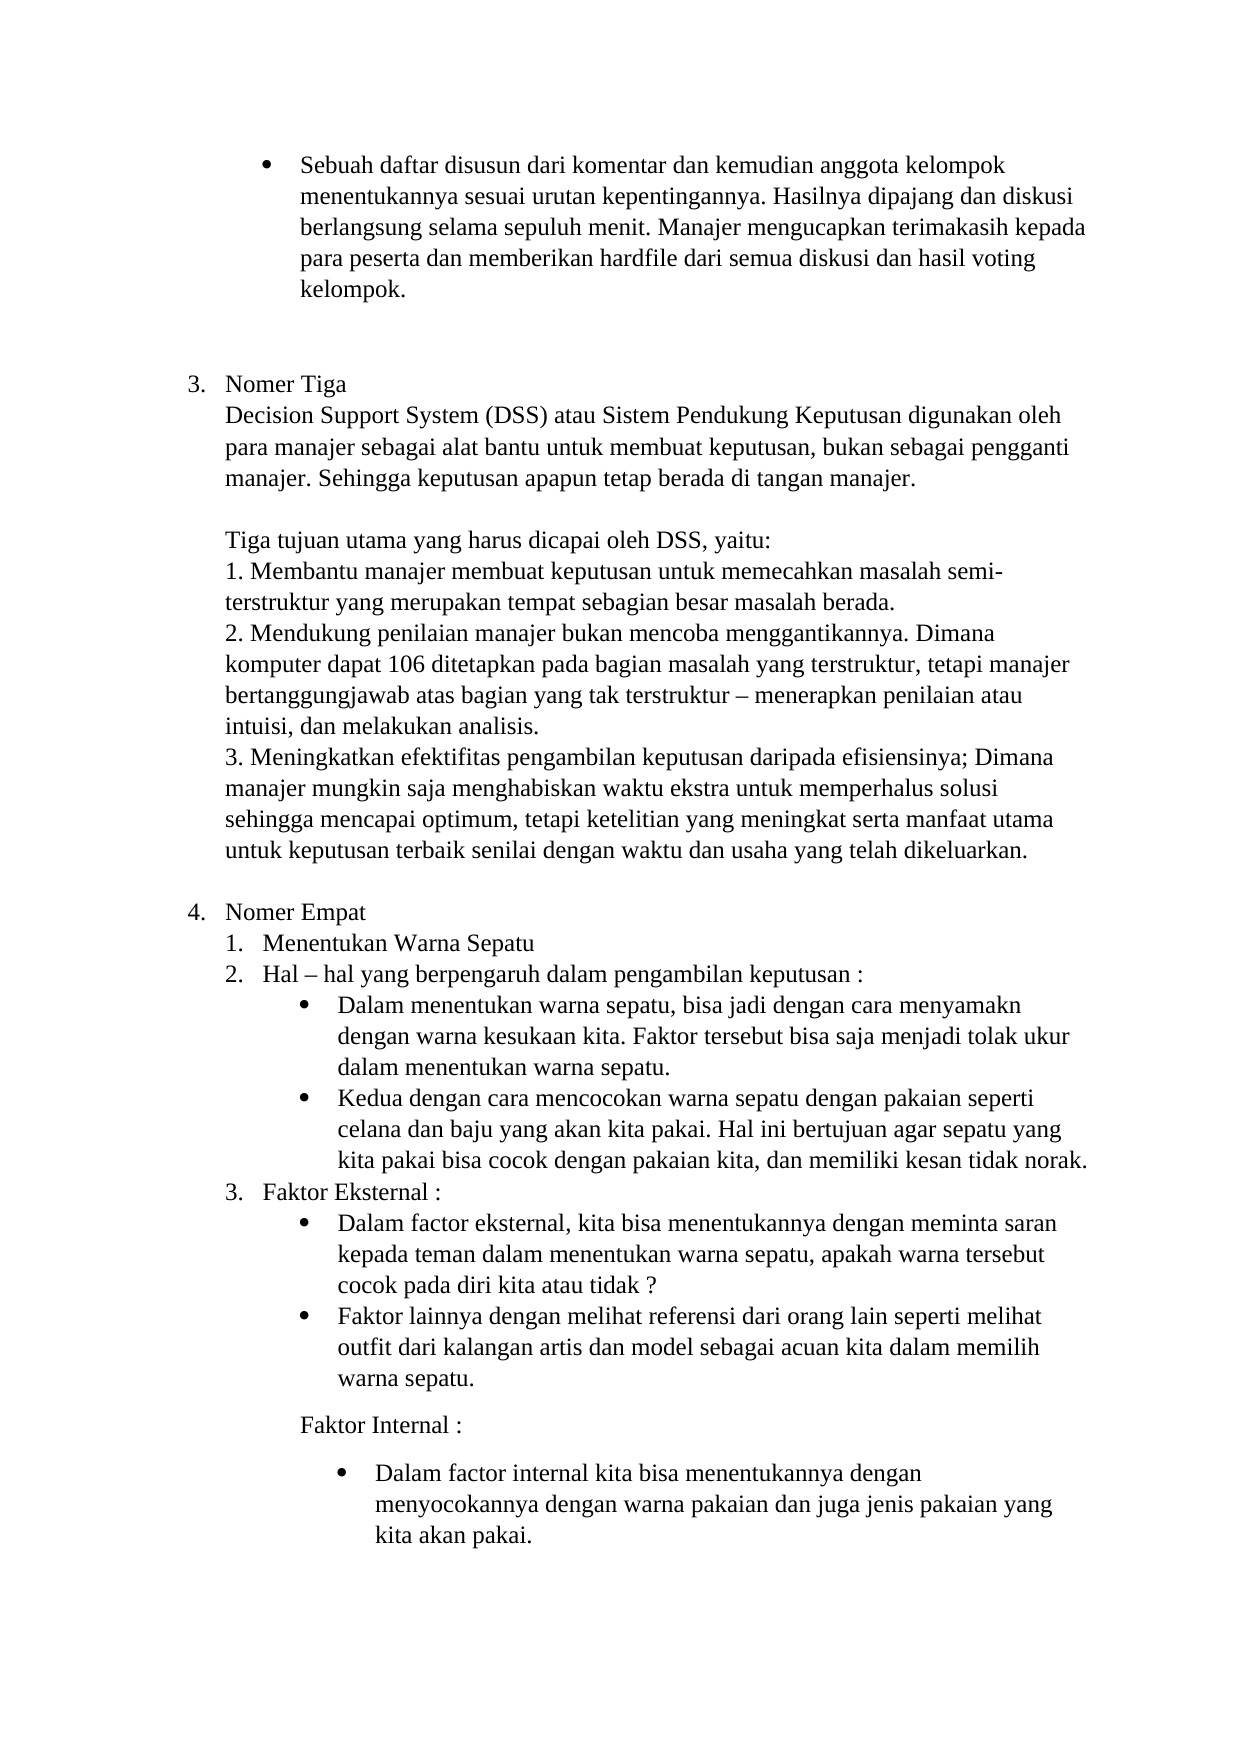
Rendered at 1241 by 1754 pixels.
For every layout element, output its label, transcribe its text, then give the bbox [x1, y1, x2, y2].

list 3. Meningkatkan efektifitas pengambilan keputusan daripada efisiensinya; Dimana manajer mungkin saja menghabiskan waktu ekstra untuk memperhalus solusi sehingga mencapai optimum, tetapi ketelitian yang meningkat serta manfaat utama untuk keputusan terbaik senilai dengan waktu dan usaha yang telah dikeluarkan. [225, 742, 1090, 864]
list Nomer Tiga [187, 369, 1090, 398]
list Kedua dengan cara mencocokan warna sepatu dengan pakaian seperti celana dan baju yang akan kita pakai. Hal ini bertujuan agar sepatu yang kita pakai bisa cocok dengan pakaian kita, dan memiliki kesan tidak norak. [300, 1083, 1090, 1174]
list 1. Membantu manajer membuat keputusan untuk memecahkan masalah semi-terstruktur yang merupakan tempat sebagian besar masalah berada. [225, 556, 1090, 616]
list Faktor Eksternal : [225, 1177, 1090, 1205]
list Decision Support System (DSS) atau Sistem Pendukung Keputusan digunakan oleh para manajer sebagai alat bantu untuk membuat keputusan, bukan sebagai pengganti manajer. Sehingga keputusan apapun tetap berada di tangan manajer. [225, 401, 1090, 491]
list Dalam menentukan warna sepatu, bisa jadi dengan cara menyamakn dengan warna kesukaan kita. Faktor tersebut bisa saja menjadi tolak ukur dalam menentukan warna sepatu. [300, 990, 1090, 1081]
list Dalam factor internal kita bisa menentukannya dengan menyocokannya dengan warna pakaian dan juga jenis pakaian yang kita akan pakai. [337, 1458, 1090, 1549]
text Faktor Internal : [300, 1411, 1090, 1439]
list 2. Mendukung penilaian manajer bukan mencoba menggantikannya. Dimana komputer dapat 106 ditetapkan pada bagian masalah yang terstruktur, tetapi manajer bertanggungjawab atas bagian yang tak terstruktur – menerapkan penilaian atau intuisi, dan melakukan analisis. [225, 618, 1090, 740]
list Menentukan Warna Sepatu [225, 928, 1090, 957]
list Dalam factor eksternal, kita bisa menentukannya dengan meminta saran kepada teman dalam menentukan warna sepatu, apakah warna tersebut cocok pada diri kita atau tidak ? [300, 1208, 1090, 1298]
list Hal – hal yang berpengaruh dalam pengambilan keputusan : [225, 959, 1090, 988]
list Faktor lainnya dengan melihat referensi dari orang lain seperti melihat outfit dari kalangan artis dan model sebagai acuan kita dalam memilih warna sepatu. [300, 1301, 1090, 1392]
list Tiga tujuan utama yang harus dicapai oleh DSS, yaitu: [225, 525, 1090, 553]
list Sebuah daftar disusun dari komentar dan kemudian anggota kelompok menentukannya sesuai urutan kepentingannya. Hasilnya dipajang dan diskusi berlangsung selama sepuluh menit. Manajer mengucapkan terimakasih kepada para peserta dan memberikan hardfile dari semua diskusi dan hasil voting kelompok. [262, 150, 1090, 303]
list Nomer Empat [187, 897, 1090, 926]
